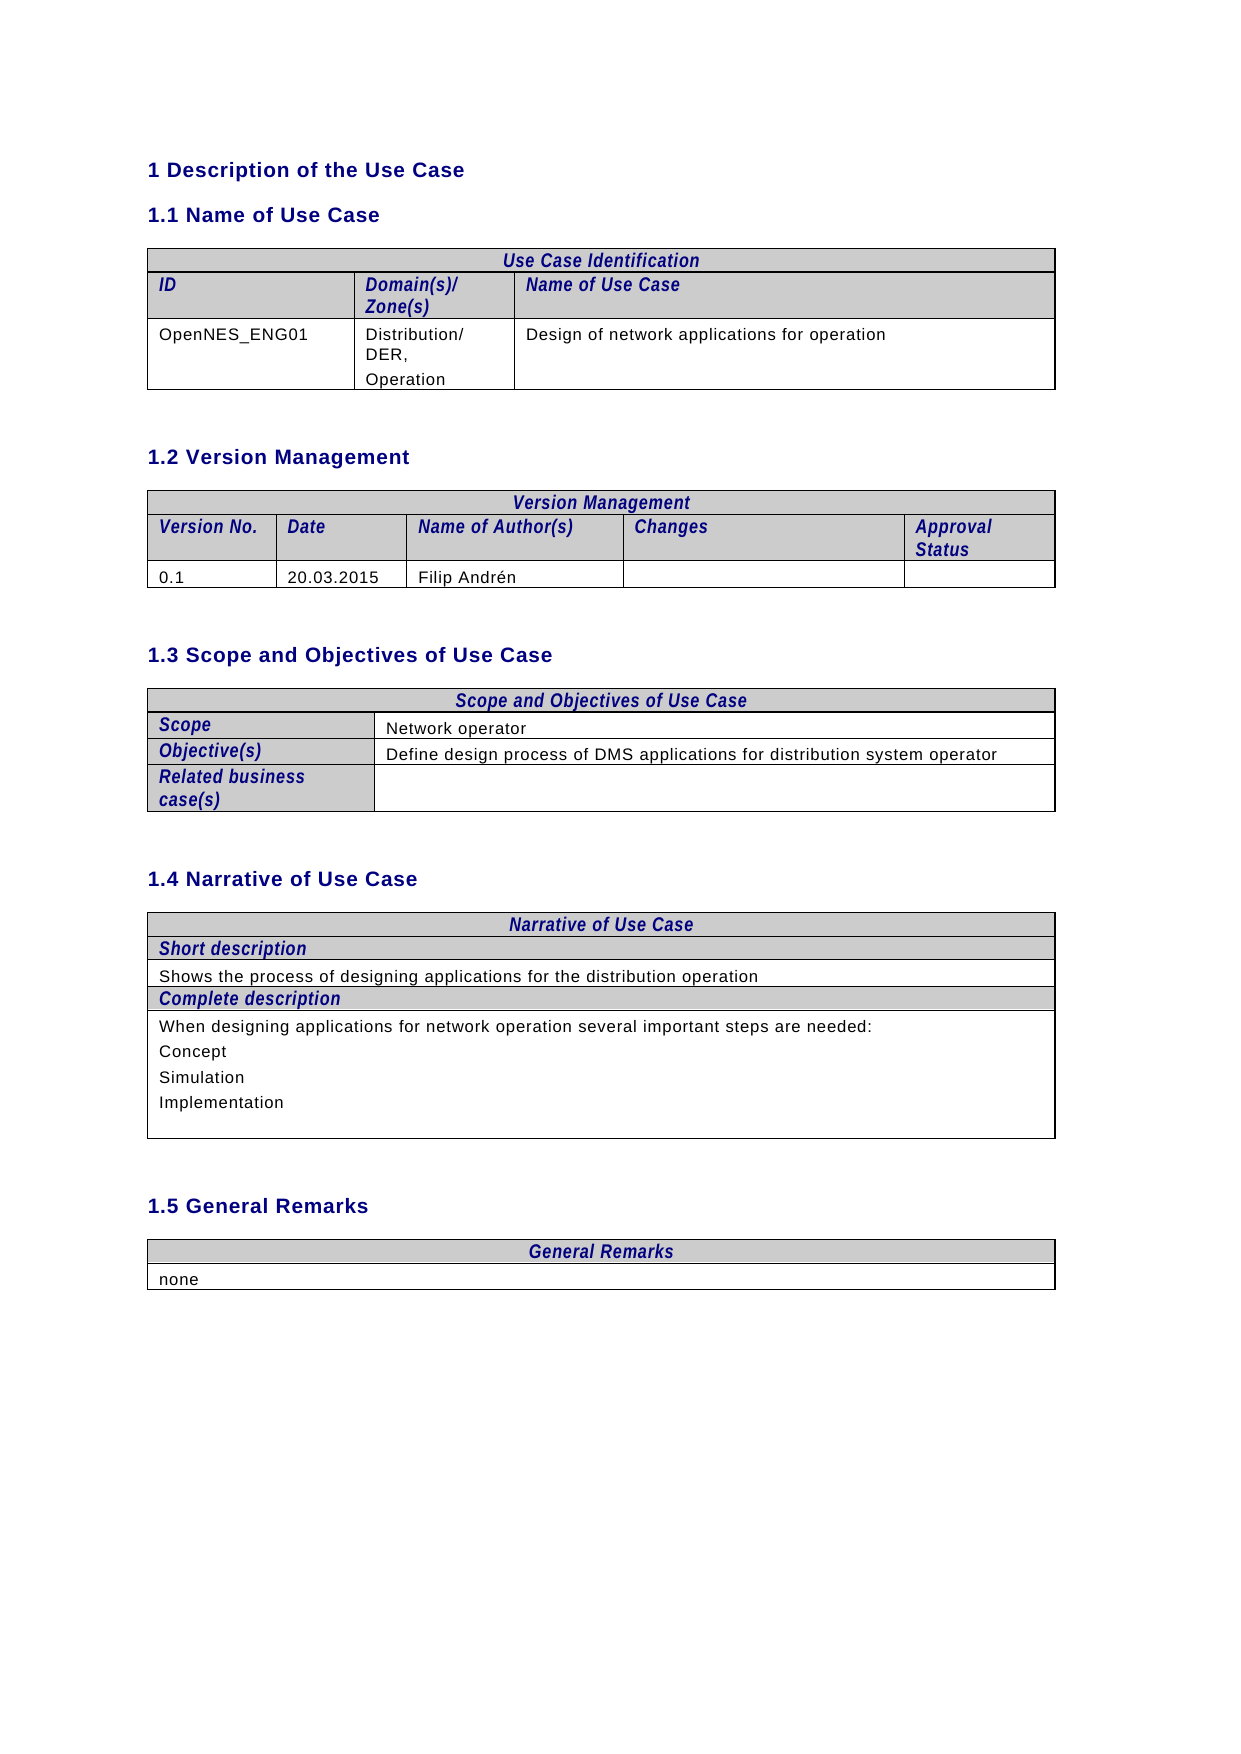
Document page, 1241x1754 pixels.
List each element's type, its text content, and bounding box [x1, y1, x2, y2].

table_header Scope and Objectives of Use Case [148, 689, 1054, 711]
table_cell Objective(s) [148, 739, 374, 764]
table_cell Filip Andrén [407, 561, 623, 587]
table_cell [905, 561, 1054, 587]
table_cell 0.1 [148, 561, 276, 587]
text 1.5 General Remarks [148, 1194, 1093, 1218]
table_cell Design of network applications for operation [515, 319, 1054, 389]
table_cell Name of Use Case [515, 273, 1054, 318]
table_cell Approval Status [905, 515, 1054, 560]
table_cell When designing applications for network operation several important steps are needed: Concept Simulation Implementation [148, 1011, 1054, 1138]
table_cell Network operator [375, 713, 1054, 738]
text 1.2 Version Management [148, 445, 1093, 469]
table_cell Define design process of DMS applications for distribution system operator [375, 739, 1054, 764]
text 1.3 Scope and Objectives of Use Case [148, 643, 1093, 667]
table_cell Complete description [148, 987, 1054, 1009]
table_cell Name of Author(s) [407, 515, 623, 560]
text 1.4 Narrative of Use Case [148, 867, 1093, 891]
table_cell [375, 765, 1054, 811]
table_cell 20.03.2015 [277, 561, 406, 587]
table_cell Version No. [148, 515, 276, 560]
table_cell Changes [624, 515, 904, 560]
table_cell [624, 561, 904, 587]
table_cell Scope [148, 713, 374, 738]
table_header Narrative of Use Case [148, 913, 1054, 936]
table_cell Related business case(s) [148, 765, 374, 811]
table_cell Shows the process of designing applications for the distribution operation [148, 960, 1054, 986]
table_cell OpenNES_ENG01 [148, 319, 354, 389]
table_header Use Case Identification [148, 249, 1054, 271]
text 1.1 Name of Use Case [148, 203, 1093, 227]
table_cell Short description [148, 937, 1054, 959]
table_cell ID [148, 273, 354, 318]
table_cell Domain(s)/ Zone(s) [355, 273, 514, 318]
table_cell Distribution/DER, Operation [355, 319, 514, 389]
table_cell none [148, 1264, 1054, 1289]
table_header General Remarks [148, 1240, 1054, 1262]
table_header Version Management [148, 491, 1054, 514]
table_cell Date [277, 515, 406, 560]
text 1 Description of the Use Case [148, 158, 1093, 182]
